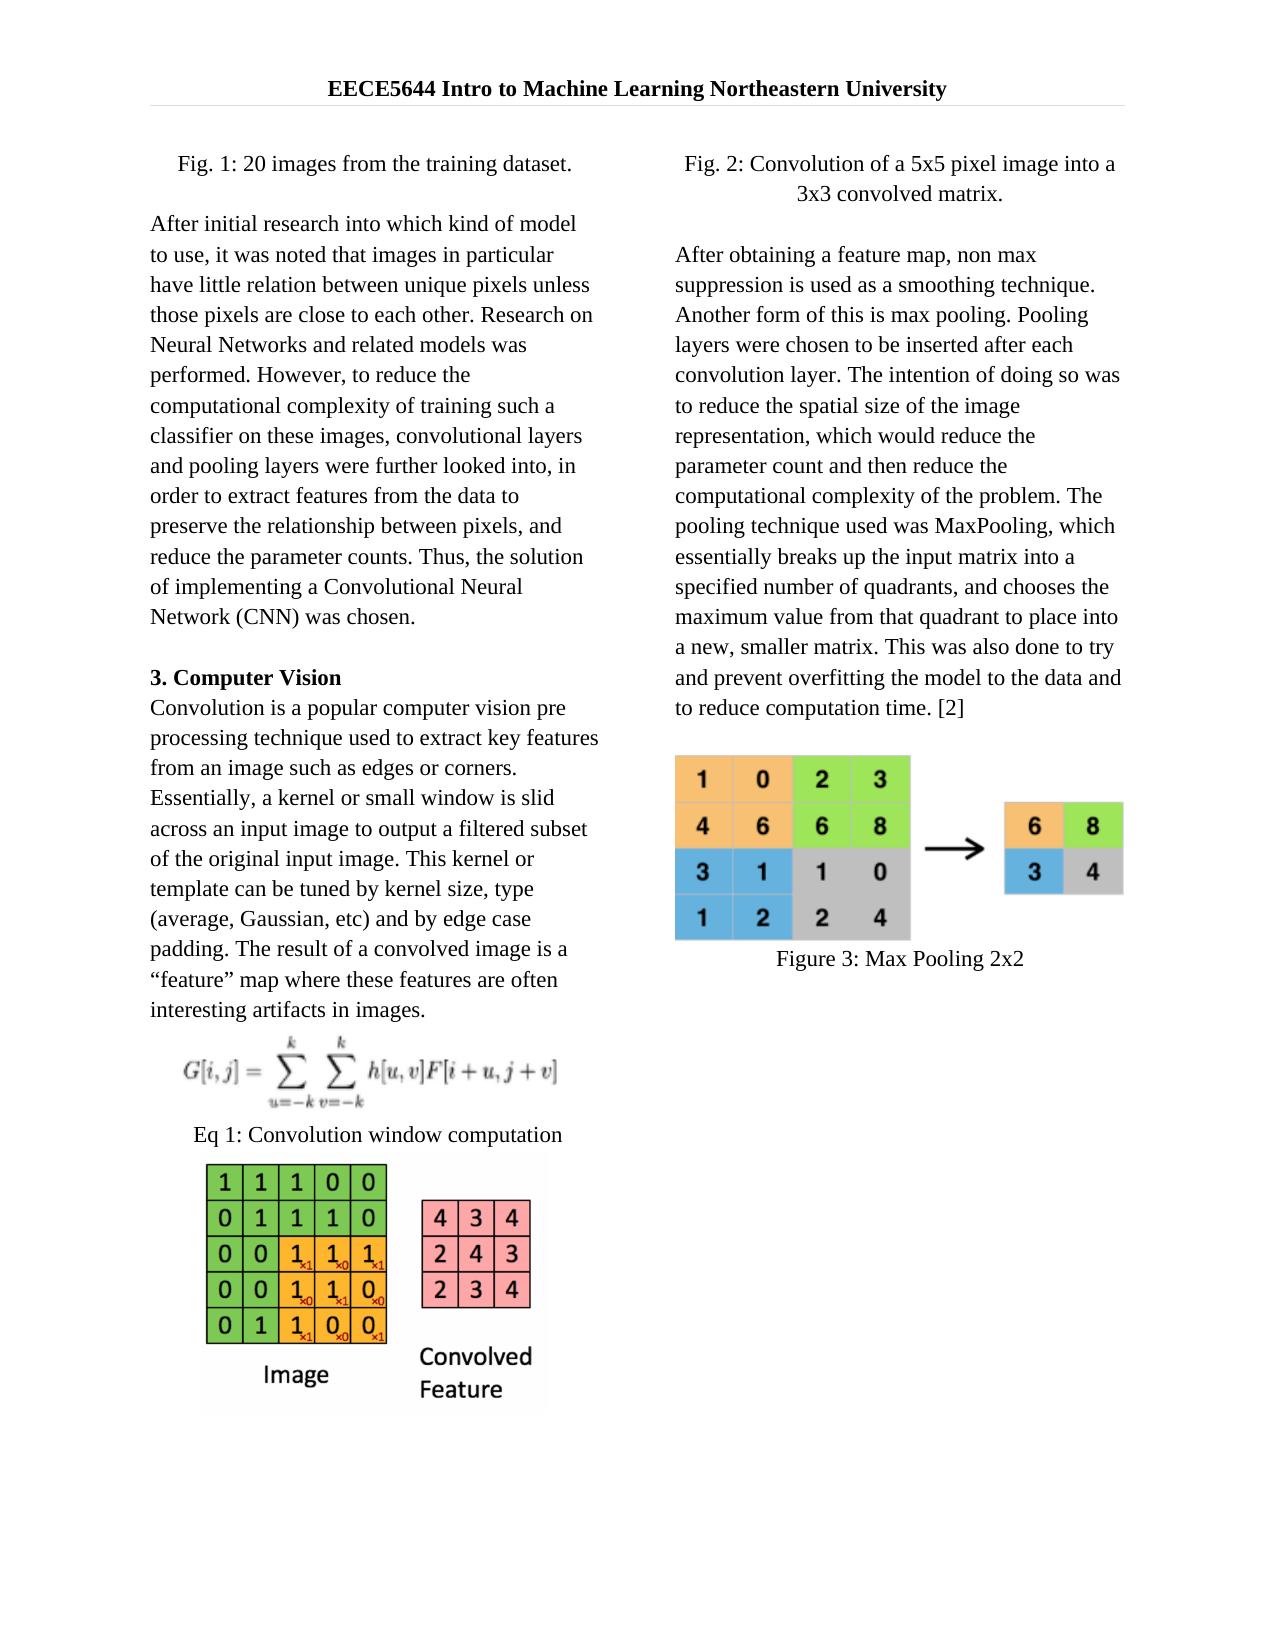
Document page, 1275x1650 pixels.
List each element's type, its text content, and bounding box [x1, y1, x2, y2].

text Eq 1: Convolution window computation [150, 1122, 600, 1148]
text Fig. 1: 20 images from the training dataset. [150, 150, 600, 176]
text After obtaining a feature map, non max suppression is used as a smoothing technique. Another form of this is max pooling. Pooling layers were chosen to be inserted after each convolution layer. The intention of doing so was to reduce the spatial size of the image representation, which would reduce the parameter count and then reduce the computational complexity of the problem. The pooling technique used was MaxPooling, which essentially breaks up the input matrix into a specified number of quadrants, and chooses the maximum value from that quadrant to place into a new, smaller matrix. This was also done to try and prevent overfitting the model to the data and to reduce computation time. [2] [675, 241, 1125, 720]
picture [200, 1151, 550, 1414]
text 3. Computer Vision [150, 663, 600, 690]
text Figure 3: Max Pooling 2x2 [675, 946, 1125, 972]
picture [675, 754, 1125, 942]
text After initial research into which kind of model to use, it was noted that images in particular have little relation between unique pixels unless those pixels are close to each other. Research on Neural Networks and related models was performed. However, to reduce the computational complexity of training such a classifier on these images, convolutional layers and pooling layers were further looked into, in order to extract features from the data to preserve the relationship between pixels, and reduce the parameter counts. Thus, the solution of implementing a Convolutional Neural Network (CNN) was chosen. [150, 210, 600, 629]
text Fig. 2: Convolution of a 5x5 pixel image into a 3x3 convolved matrix. [675, 150, 1125, 207]
picture [172, 1026, 578, 1118]
text Convolution is a popular computer vision pre processing technique used to extract key features from an image such as edges or corners. Essentially, a kernel or small window is slid across an input image to output a filtered subset of the original input image. This kernel or template can be tuned by kernel size, type (average, Gaussian, etc) and by edge case padding. The result of a convolved image is a “feature” map where these features are often interesting artifacts in images. [150, 694, 600, 1022]
